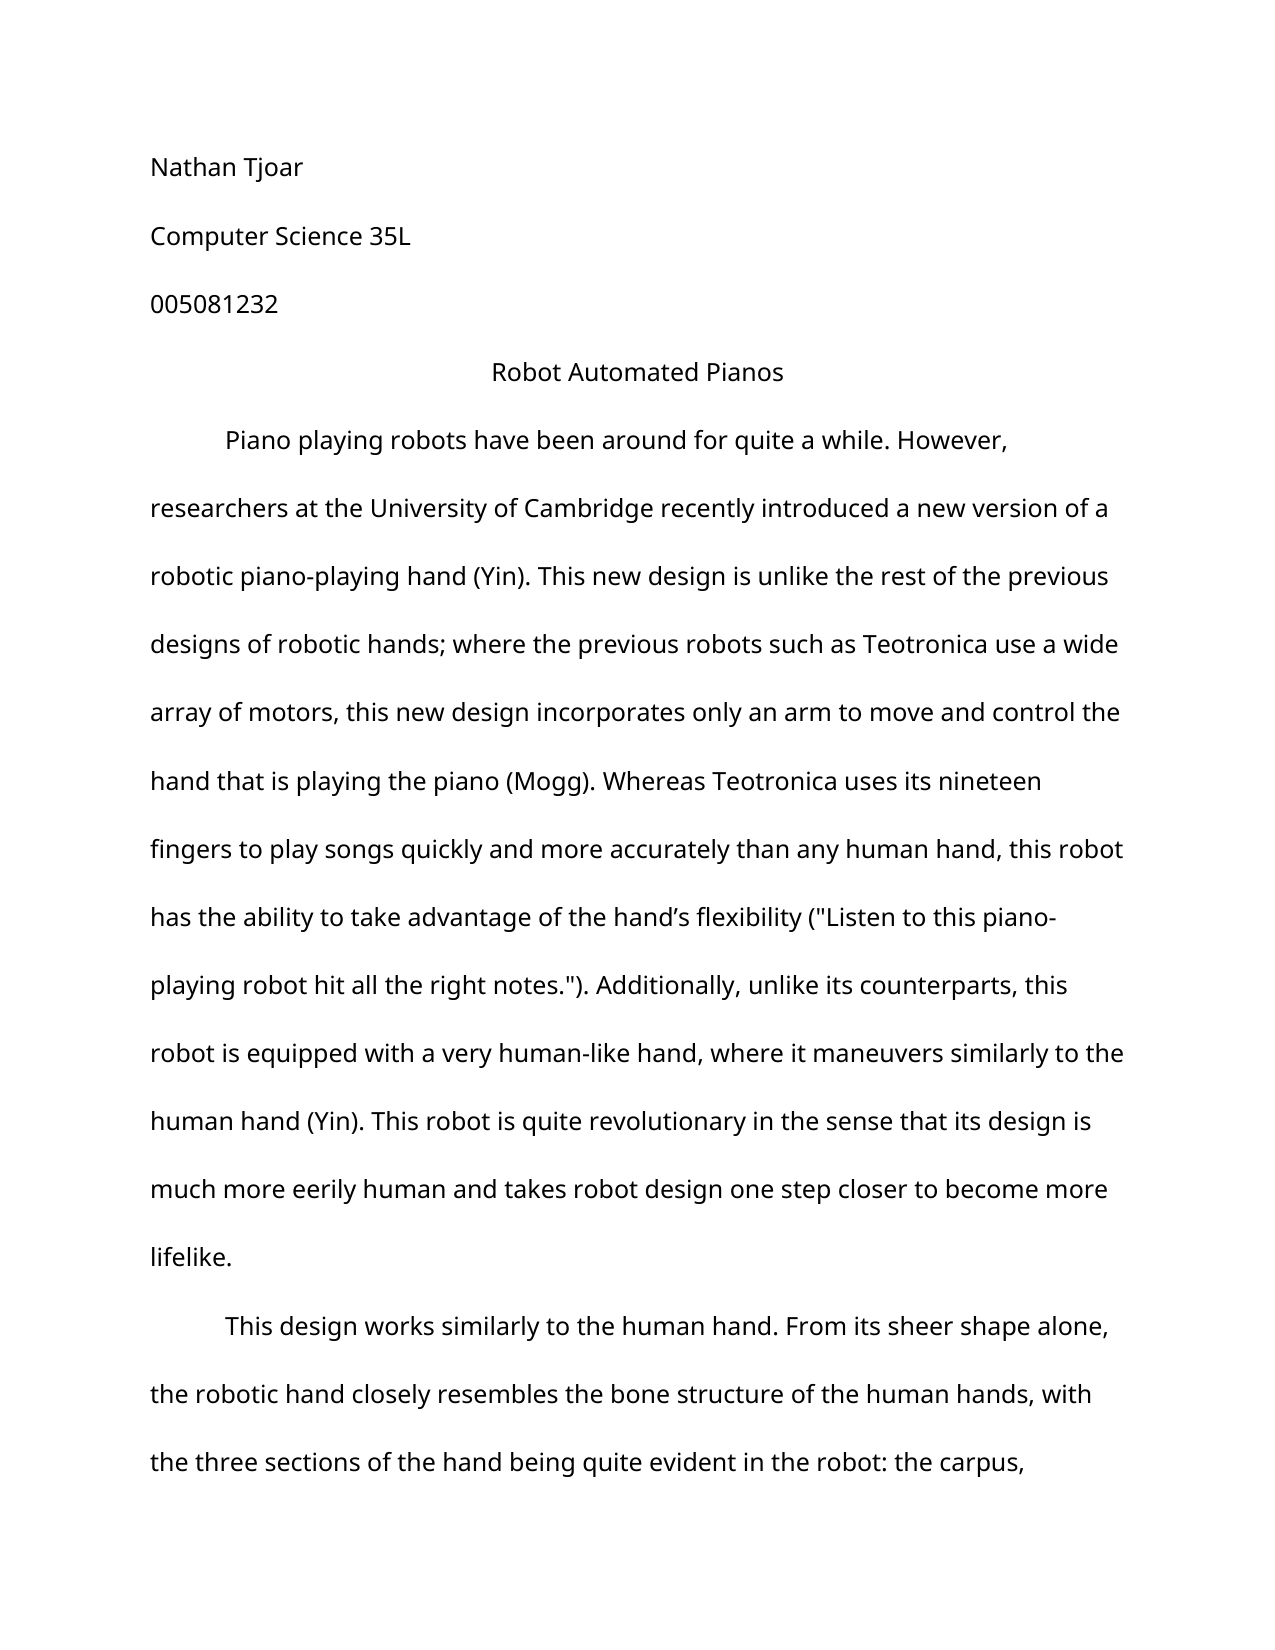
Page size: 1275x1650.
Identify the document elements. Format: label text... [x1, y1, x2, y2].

text Robot Automated Pianos [150, 354, 1125, 388]
text Piano playing robots have been around for quite a while. However, researchers at the University of Cambridge recently introduced a new version of a robotic piano-playing hand (Yin). This new design is unlike the rest of the previous designs of robotic hands; where the previous robots such as Teotronica use a wide array of motors, this new design incorporates only an arm to move and control the hand that is playing the piano (Mogg). Whereas Teotronica uses its nineteen fingers to play songs quickly and more accurately than any human hand, this robot has the ability to take advantage of the hand’s flexibility ("Listen to this piano-playing robot hit all the right notes."). Additionally, unlike its counterparts, this robot is equipped with a very human-like hand, where it maneuvers similarly to the human hand (Yin). This robot is quite revolutionary in the sense that its design is much more eerily human and takes robot design one step closer to become more lifelike. [150, 422, 1125, 1274]
text Computer Science 35L [150, 218, 1125, 252]
text 005081232 [150, 286, 1125, 320]
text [150, 1308, 1125, 1478]
text Nathan Tjoar [150, 150, 1125, 184]
